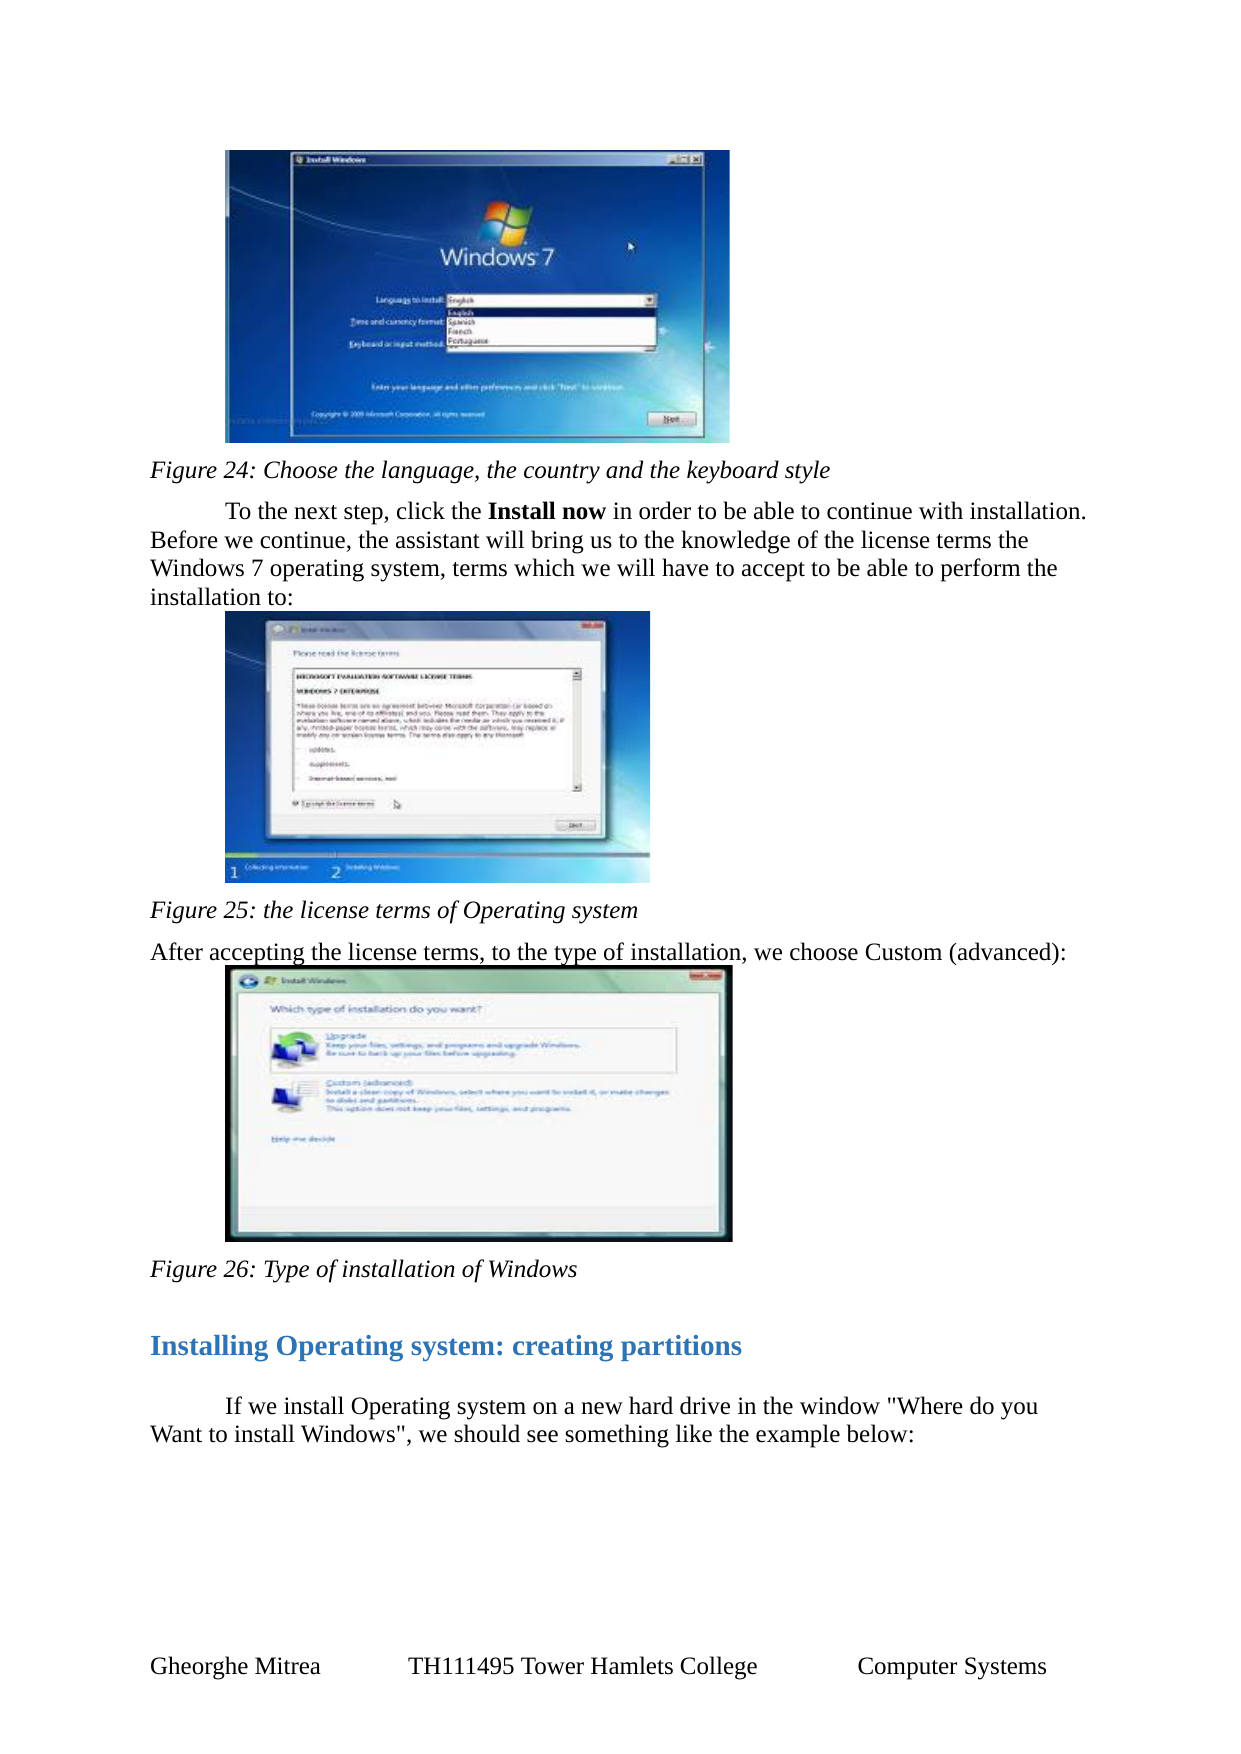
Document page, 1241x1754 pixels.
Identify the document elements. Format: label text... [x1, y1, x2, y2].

picture [225, 611, 650, 883]
picture [225, 965, 733, 1242]
text If we install Operating system on a new hard drive in the window "Where do you Want to install Windows", we should see something like the example below: [150, 1391, 1090, 1448]
picture [225, 150, 730, 443]
subtitle Installing Operating system: creating partitions [150, 1328, 1090, 1362]
text To the next step, click the Install now in order to be able to continue with installation. Before we continue, the assistant will bring us to the knowledge of the license terms the Windows 7 operating system, terms which we will have to accept to be able to perform the installation to: [150, 496, 1090, 611]
text After accepting the license terms, to the type of installation, we choose Custom (advanced): [150, 937, 1090, 965]
